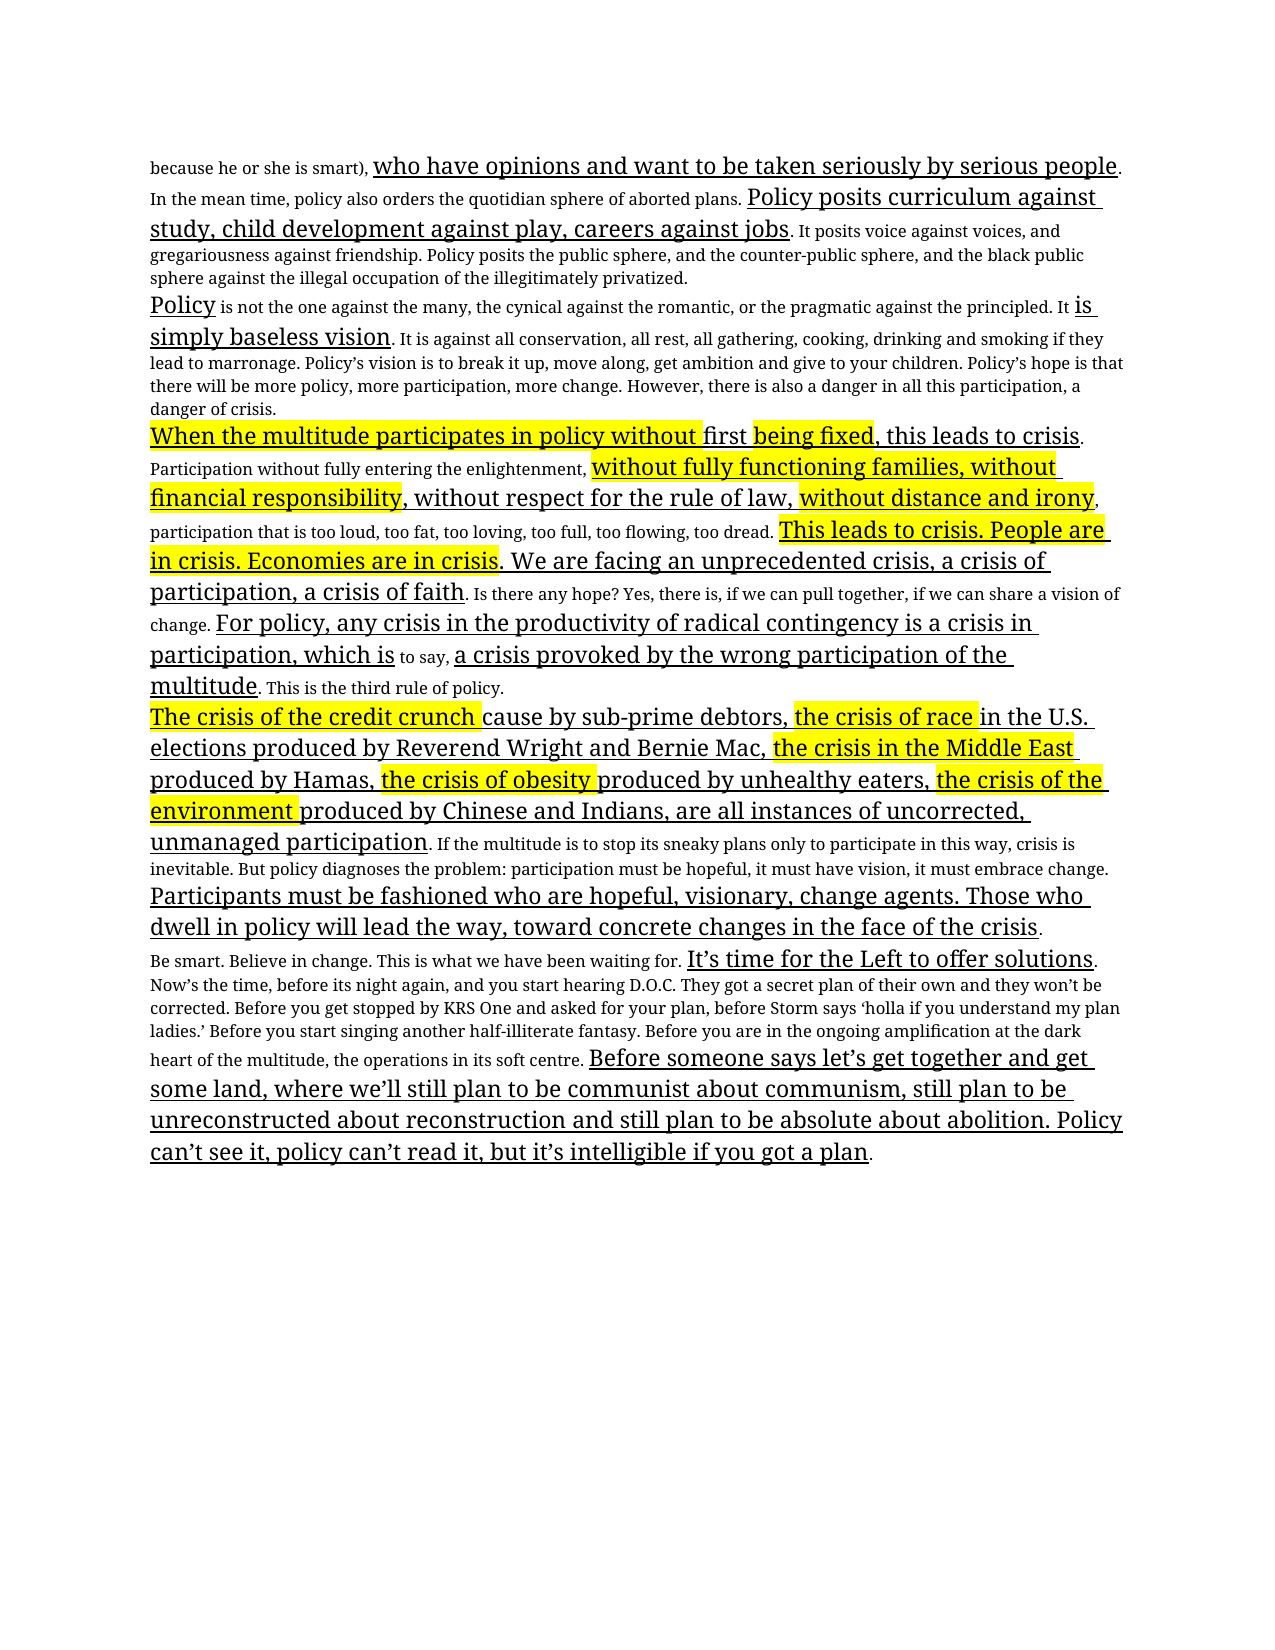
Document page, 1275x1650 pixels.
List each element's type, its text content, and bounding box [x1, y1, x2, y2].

text Policy is not the one against the many, the cynical against the romantic, or the pragmatic against the principled. It is simply baseless vision. It is against all conservation, all rest, all gathering, cooking, drinking and smoking if they lead to marronage. Policy’s vision is to break it up, move along, get ambition and give to your children. Policy’s hope is that there will be more policy, more participation, more change. However, there is also a danger in all this participation, a danger of crisis. [150, 289, 1125, 420]
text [150, 150, 1125, 289]
text When the multitude participates in policy without first being fixed, this leads to crisis. Participation without fully entering the enlightenment, without fully functioning families, without financial responsibility, without respect for the rule of law, without distance and irony, participation that is too loud, too fat, too loving, too full, too flowing, too dread. This leads to crisis. People are in crisis. Economies are in crisis. We are facing an unprecedented crisis, a crisis of participation, a crisis of faith. Is there any hope? Yes, there is, if we can pull together, if we can share a vision of change. For policy, any crisis in the productivity of radical contingency is a crisis in participation, which is to say, a crisis provoked by the wrong participation of the multitude. This is the third rule of policy. [150, 420, 1125, 701]
text The crisis of the credit crunch cause by sub-prime debtors, the crisis of race in the U.S. elections produced by Reverend Wright and Bernie Mac, the crisis in the Middle East produced by Hamas, the crisis of obesity produced by unhealthy eaters, the crisis of the environment produced by Chinese and Indians, are all instances of uncorrected, unmanaged participation. If the multitude is to stop its sneaky plans only to participate in this way, crisis is inevitable. But policy diagnoses the problem: participation must be hopeful, it must have vision, it must embrace change. Participants must be fashioned who are hopeful, visionary, change agents. Those who dwell in policy will lead the way, toward concrete changes in the face of the crisis. [150, 701, 1125, 942]
text Be smart. Believe in change. This is what we have been waiting for. It’s time for the Left to offer solutions. Now’s the time, before its night again, and you start hearing D.O.C. They got a secret plan of their own and they won’t be corrected. Before you get stopped by KRS One and asked for your plan, before Storm says ‘holla if you understand my plan ladies.’ Before you start singing another half-illiterate fantasy. Before you are in the ongoing amplification at the dark heart of the multitude, the operations in its soft centre. Before someone says let’s get together and get some land, where we’ll still plan to be communist about communism, still plan to be unreconstructed about reconstruction and still plan to be absolute about abolition. Policy can’t see it, policy can’t read it, but it’s intelligible if you got a plan. [150, 942, 1125, 1167]
